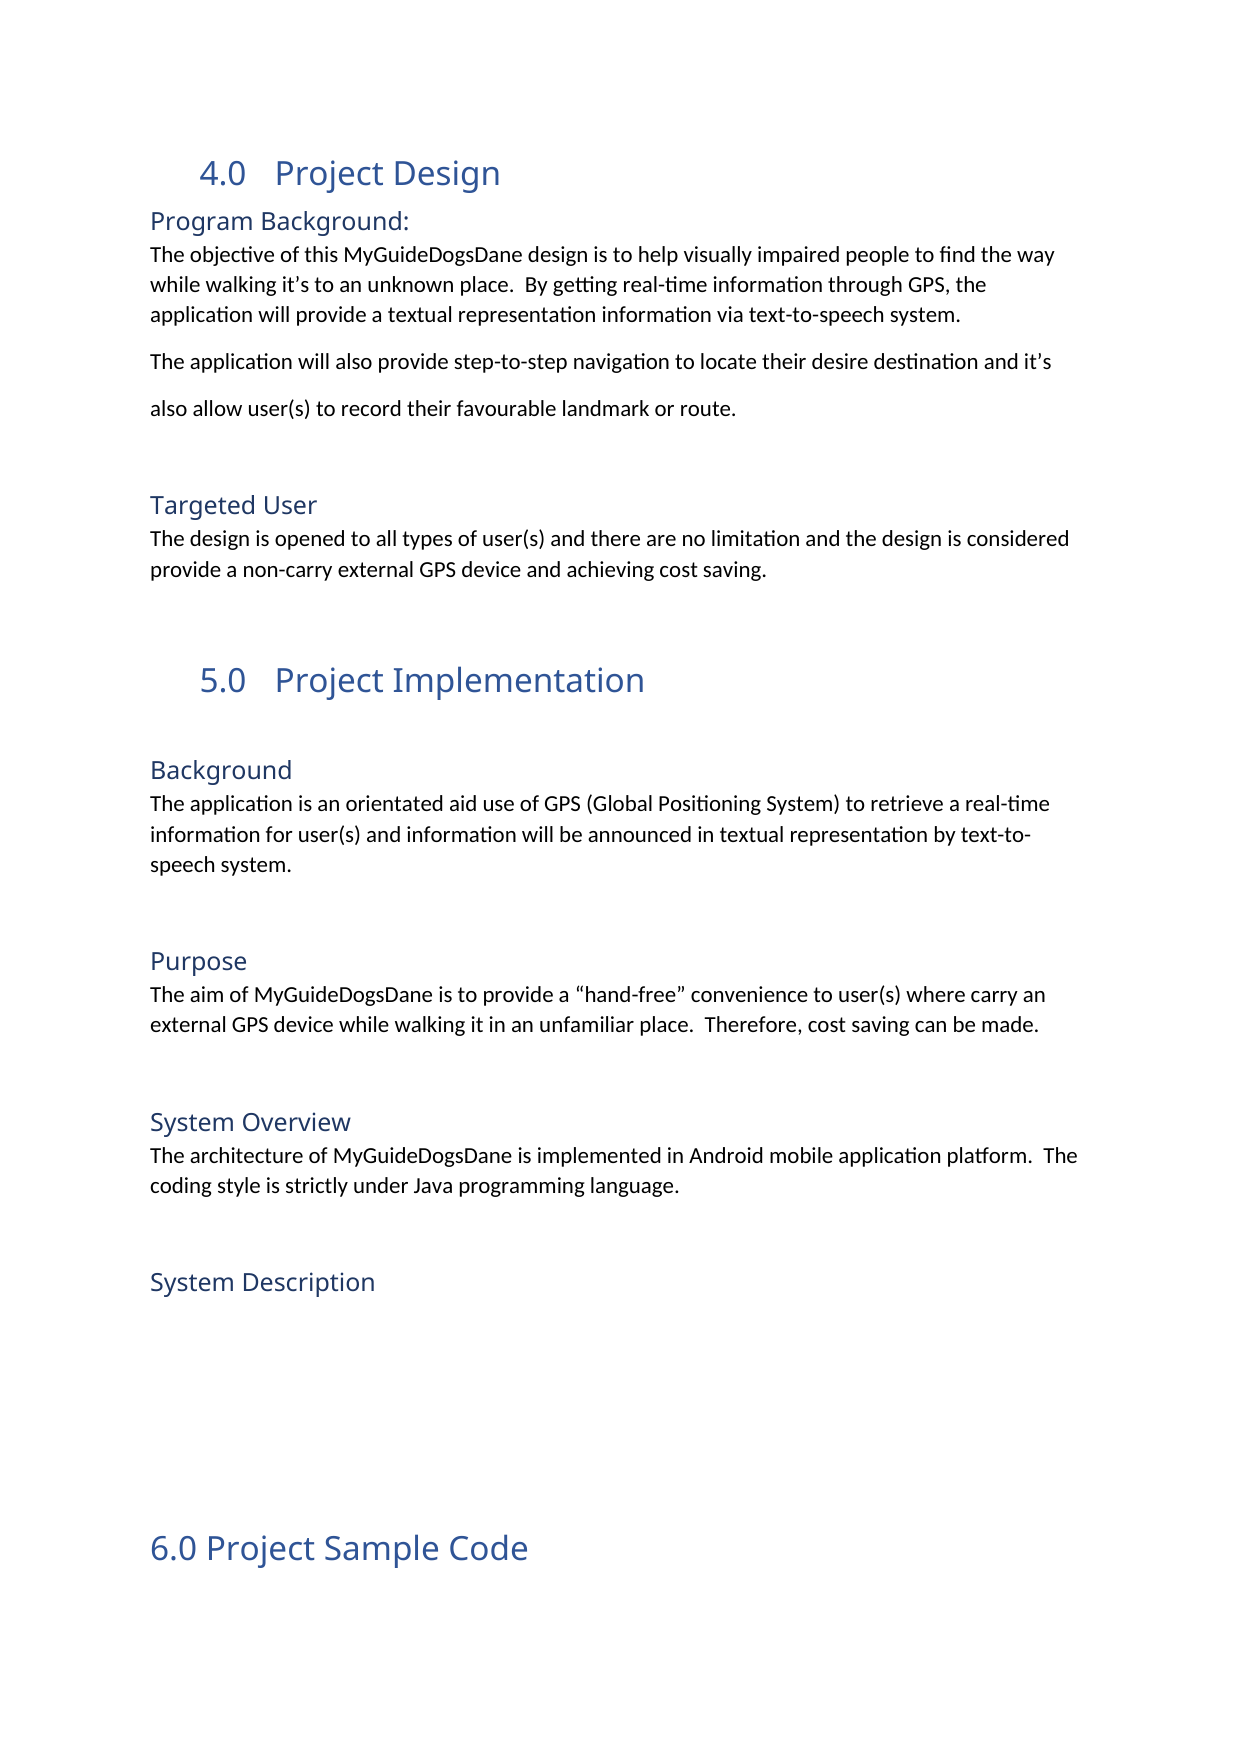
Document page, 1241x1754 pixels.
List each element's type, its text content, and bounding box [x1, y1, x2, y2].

subtitle Program Background: [150, 203, 1090, 237]
subtitle Targeted User [150, 488, 1090, 522]
subtitle Background [150, 753, 1090, 787]
subtitle System Description [150, 1265, 1090, 1299]
text The application is an orientated aid use of GPS (Global Positioning System) to retrieve a real-time information for user(s) and information will be announced in textual representation by text-to-speech system. [150, 789, 1090, 878]
text The objective of this MyGuideDogsDane design is to help visually impaired people to find the way while walking it’s to an unknown place. By getting real-time information through GPS, the application will provide a textual representation information via text-to-speech system. [150, 240, 1090, 328]
text The application will also provide step-to-step navigation to locate their desire destination and it’s [150, 347, 1090, 375]
subtitle Project Design [199, 150, 1090, 195]
subtitle 6.0 Project Sample Code [150, 1525, 1090, 1570]
text The aim of MyGuideDogsDane is to provide a “hand-free” convenience to user(s) where carry an external GPS device while walking it in an unfamiliar place. Therefore, cost saving can be made. [150, 980, 1090, 1039]
text The design is opened to all types of user(s) and there are no limitation and the design is considered provide a non-carry external GPS device and achieving cost saving. [150, 524, 1090, 583]
subtitle Project Implementation [199, 657, 1090, 702]
text The architecture of MyGuideDogsDane is implemented in Android mobile application platform. The coding style is strictly under Java programming language. [150, 1141, 1090, 1199]
text also allow user(s) to record their favourable landmark or route. [150, 394, 1090, 422]
subtitle Purpose [150, 944, 1090, 978]
subtitle System Overview [150, 1104, 1090, 1138]
